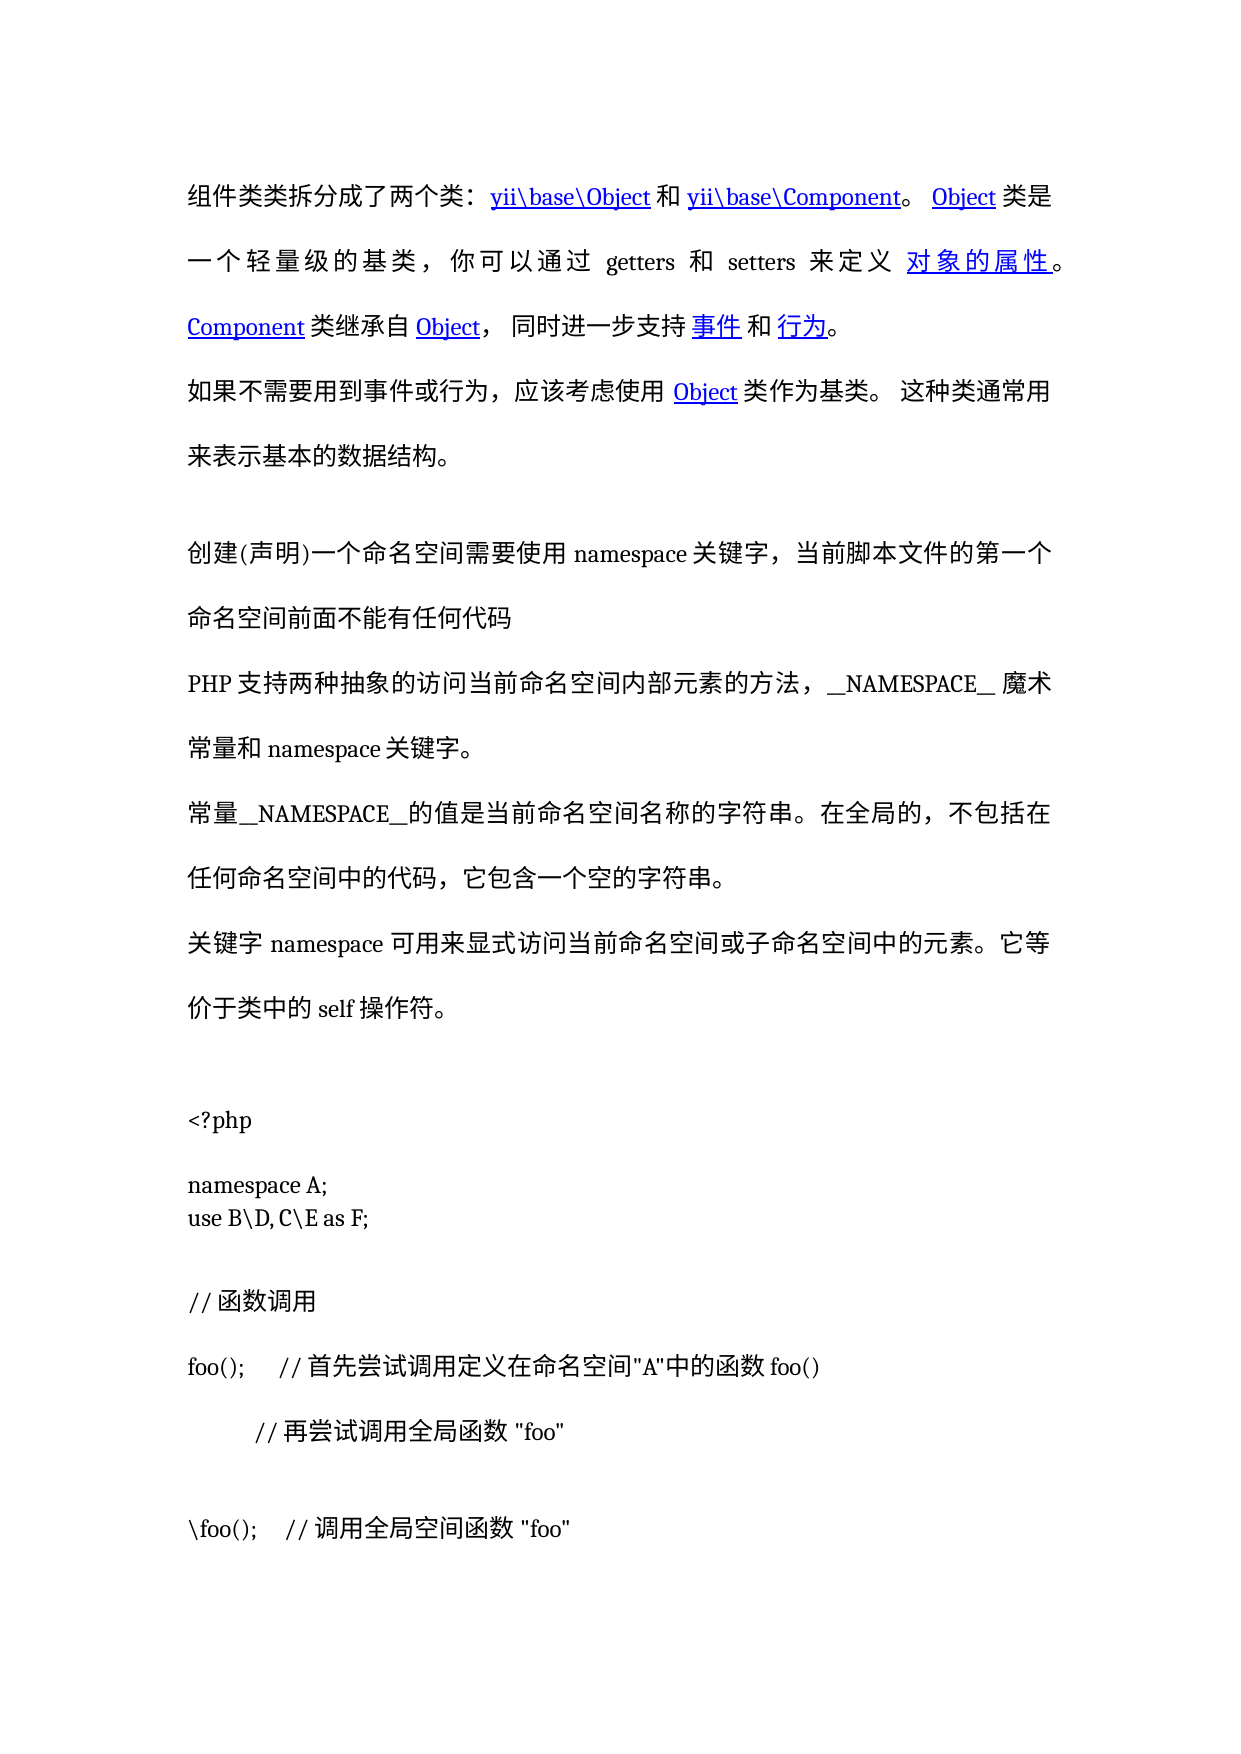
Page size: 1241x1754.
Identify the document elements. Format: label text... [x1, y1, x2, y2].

text // 再尝试调用全局函数 "foo" [187, 1397, 1053, 1462]
text \foo(); // 调用全局空间函数 "foo" [187, 1494, 1053, 1559]
text 组件类类拆分成了两个类：yii\base\Object 和 yii\base\Component。 Object 类是一个轻量级的基类，你可以通过 getters 和 setters 来定义 对象的属性。Component 类继承自 Object， 同时进一步支持 事件 和 行为。 [187, 162, 1053, 357]
text <?php [187, 1104, 1053, 1137]
text PHP支持两种抽象的访问当前命名空间内部元素的方法，__NAMESPACE__ 魔术常量和namespace关键字。 [187, 649, 1053, 779]
text 常量__NAMESPACE__的值是当前命名空间名称的字符串。在全局的，不包括在任何命名空间中的代码，它包含一个空的字符串。 [187, 779, 1053, 909]
text use B\D, C\E as F; [187, 1202, 1053, 1234]
text namespace A; [187, 1169, 1053, 1202]
text // 函数调用 [187, 1267, 1053, 1332]
text 如果不需要用到事件或行为，应该考虑使用 Object 类作为基类。 这种类通常用来表示基本的数据结构。 [187, 357, 1053, 487]
text 创建(声明)一个命名空间需要使用namespace关键字，当前脚本文件的第一个命名空间前面不能有任何代码 [187, 519, 1053, 649]
text 关键字 namespace 可用来显式访问当前命名空间或子命名空间中的元素。它等价于类中的 self 操作符。 [187, 909, 1053, 1039]
text foo(); // 首先尝试调用定义在命名空间"A"中的函数foo() [187, 1332, 1053, 1397]
